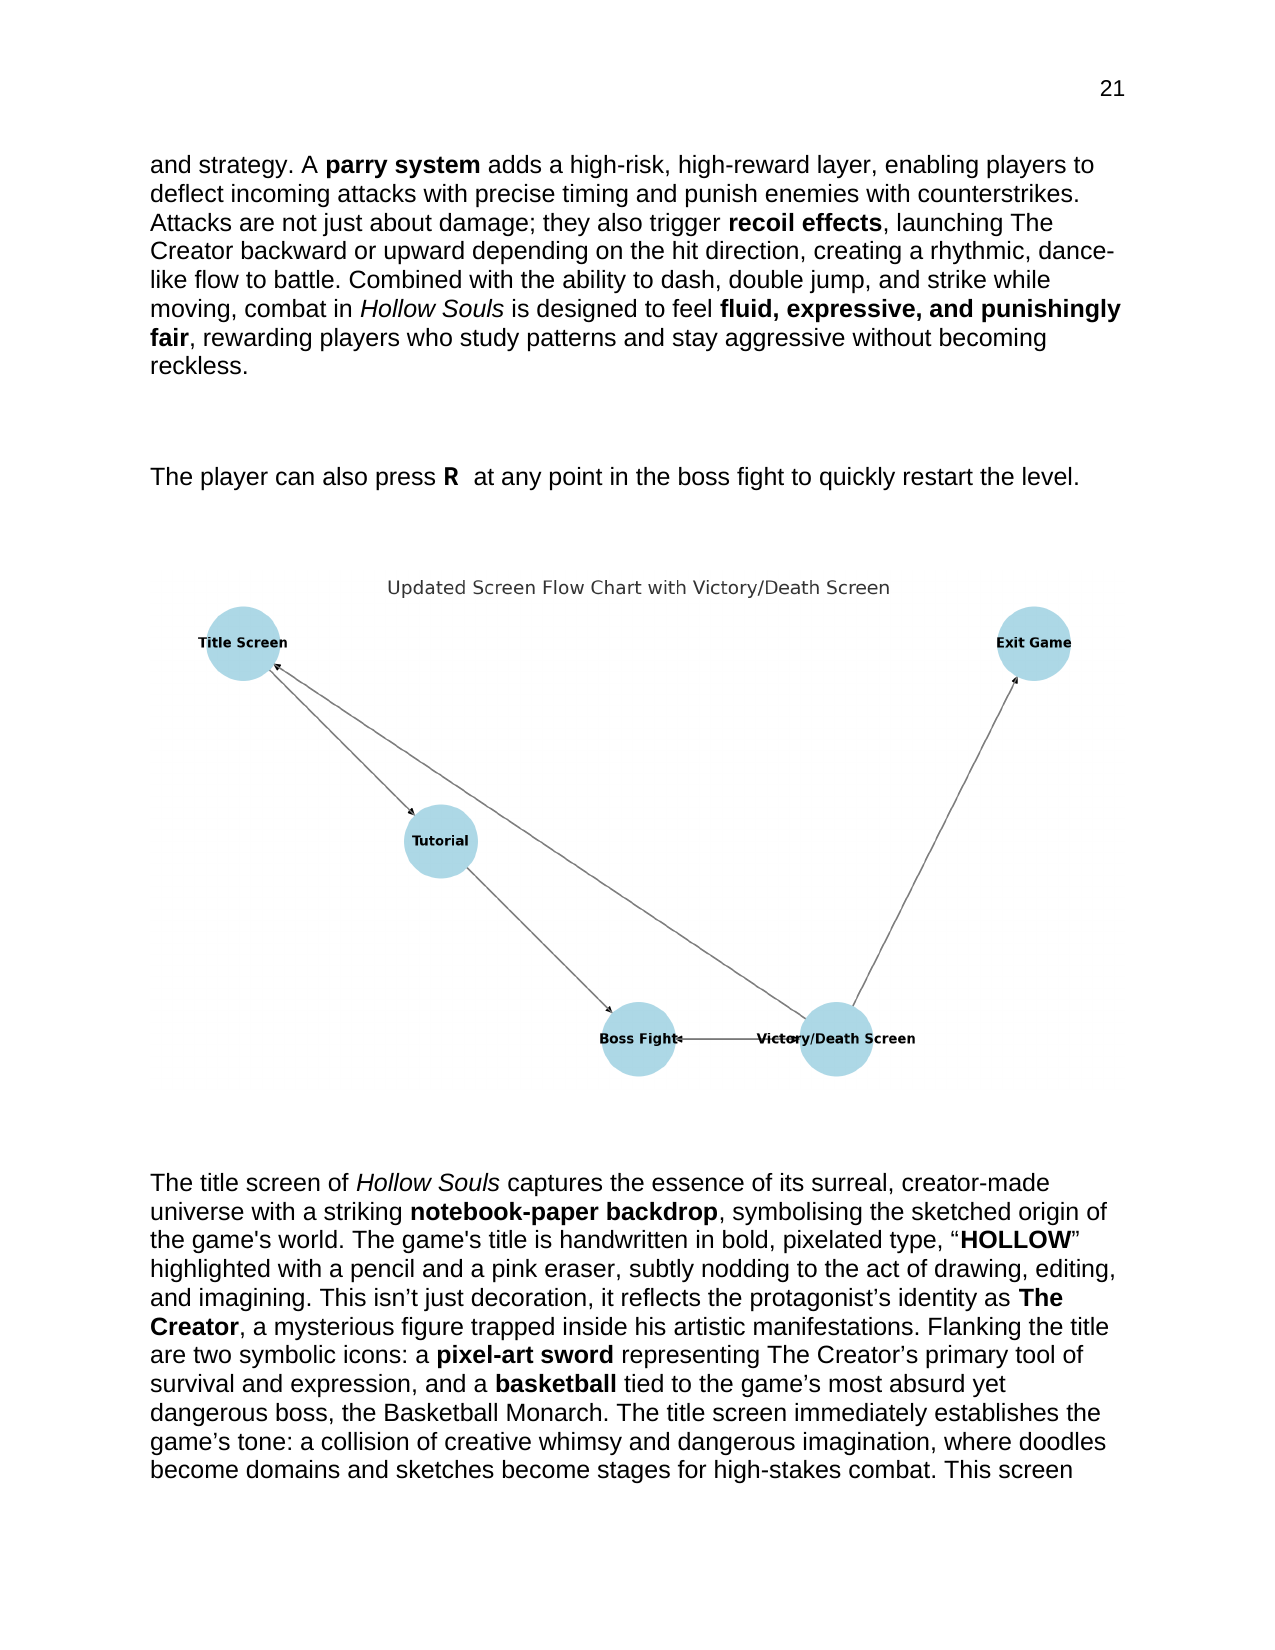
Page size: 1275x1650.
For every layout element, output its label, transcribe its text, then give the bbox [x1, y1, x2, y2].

text The player can also press R at any point in the boss fight to quickly restart the level. [150, 459, 1125, 492]
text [150, 150, 1125, 380]
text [150, 1168, 1125, 1484]
picture [150, 570, 1125, 1090]
